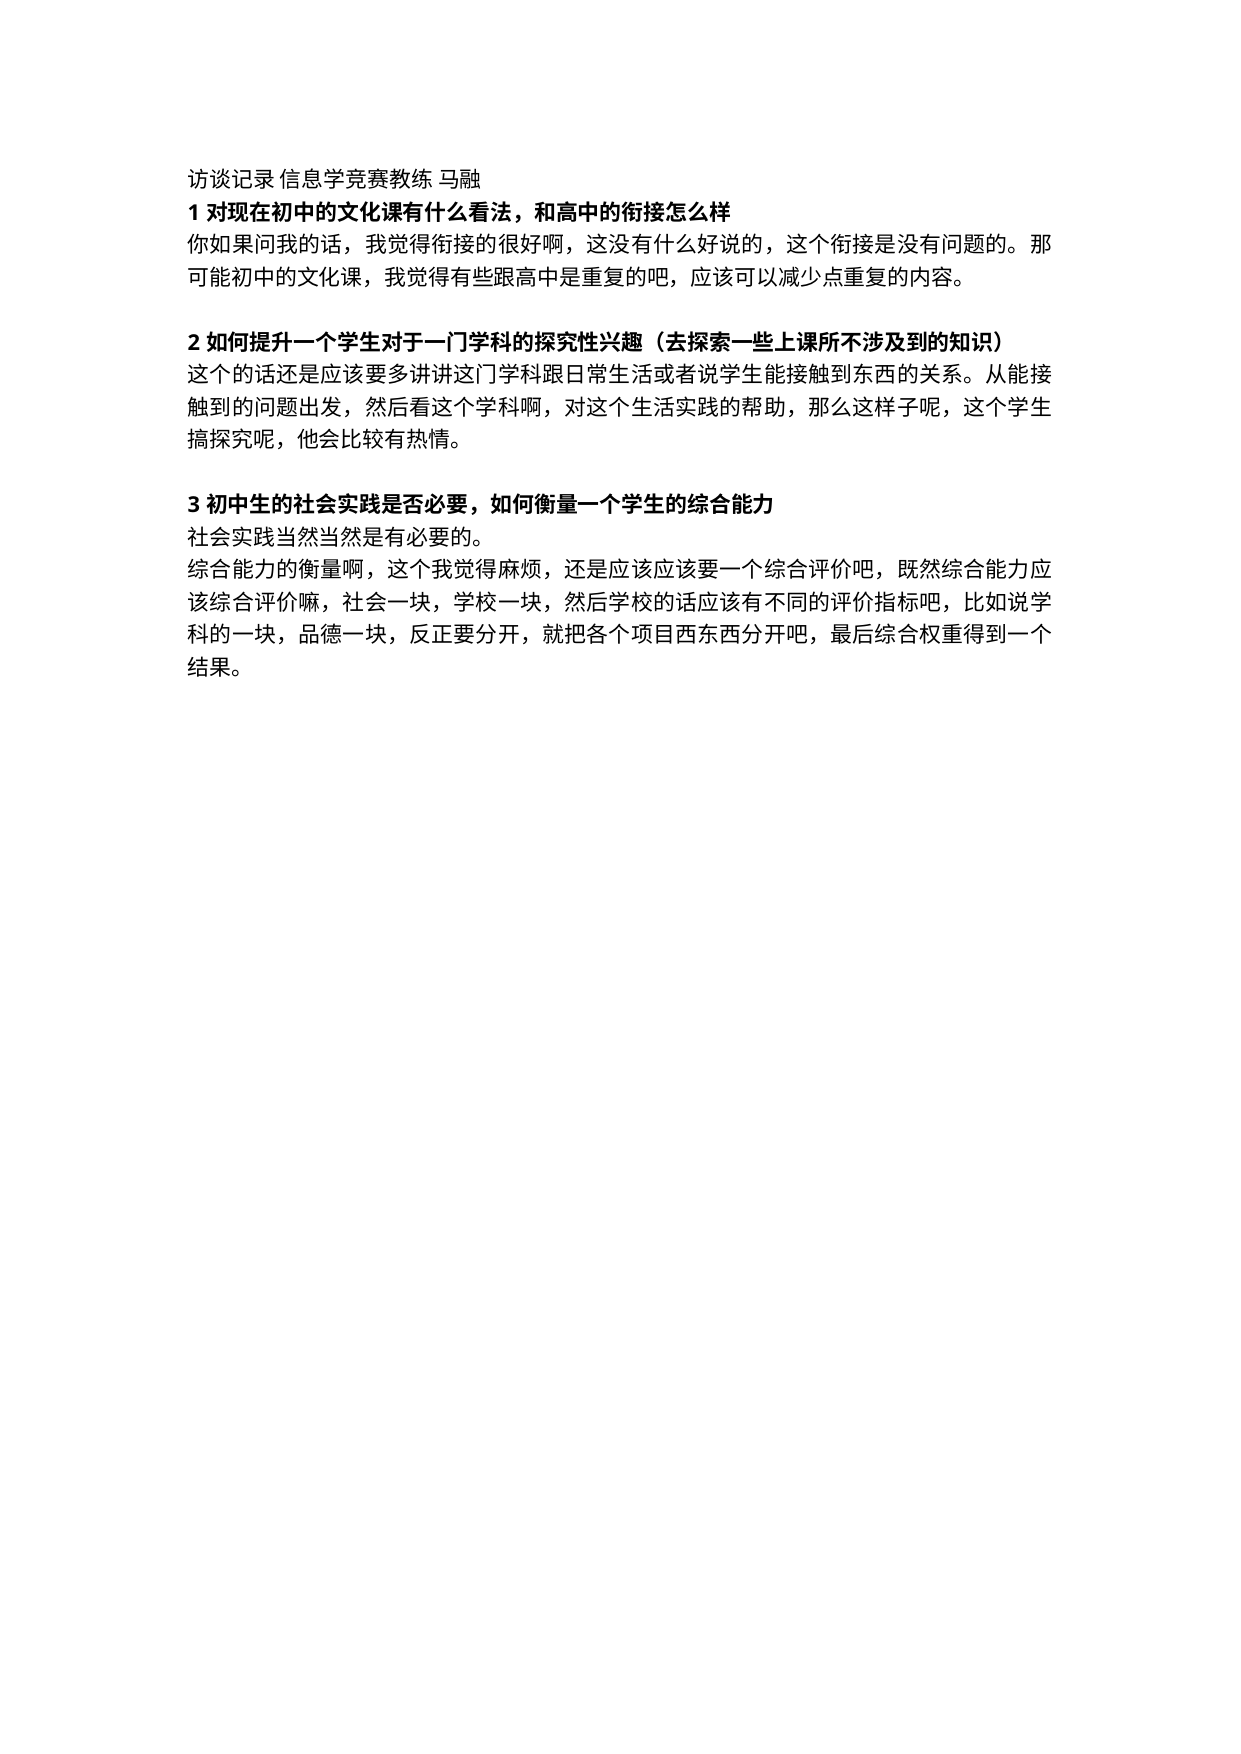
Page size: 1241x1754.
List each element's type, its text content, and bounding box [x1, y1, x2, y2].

text 综合能力的衡量啊，这个我觉得麻烦，还是应该应该要一个综合评价吧，既然综合能力应该综合评价嘛，社会一块，学校一块，然后学校的话应该有不同的评价指标吧，比如说学科的一块，品德一块，反正要分开，就把各个项目西东西分开吧，最后综合权重得到一个结果。 [187, 552, 1053, 682]
text 访谈记录 信息学竞赛教练 马融 [187, 162, 1053, 194]
text 你如果问我的话，我觉得衔接的很好啊，这没有什么好说的，这个衔接是没有问题的。那可能初中的文化课，我觉得有些跟高中是重复的吧，应该可以减少点重复的内容。 [187, 227, 1053, 292]
text 这个的话还是应该要多讲讲这门学科跟日常生活或者说学生能接触到东西的关系。从能接触到的问题出发，然后看这个学科啊，对这个生活实践的帮助，那么这样子呢，这个学生搞探究呢，他会比较有热情。 [187, 357, 1053, 454]
text 3 初中生的社会实践是否必要，如何衡量一个学生的综合能力 [187, 487, 1053, 519]
text 1 对现在初中的文化课有什么看法，和高中的衔接怎么样 [187, 194, 1053, 227]
text 社会实践当然当然是有必要的。 [187, 519, 1053, 552]
text 2 如何提升一个学生对于一门学科的探究性兴趣（去探索一些上课所不涉及到的知识） [187, 324, 1053, 357]
